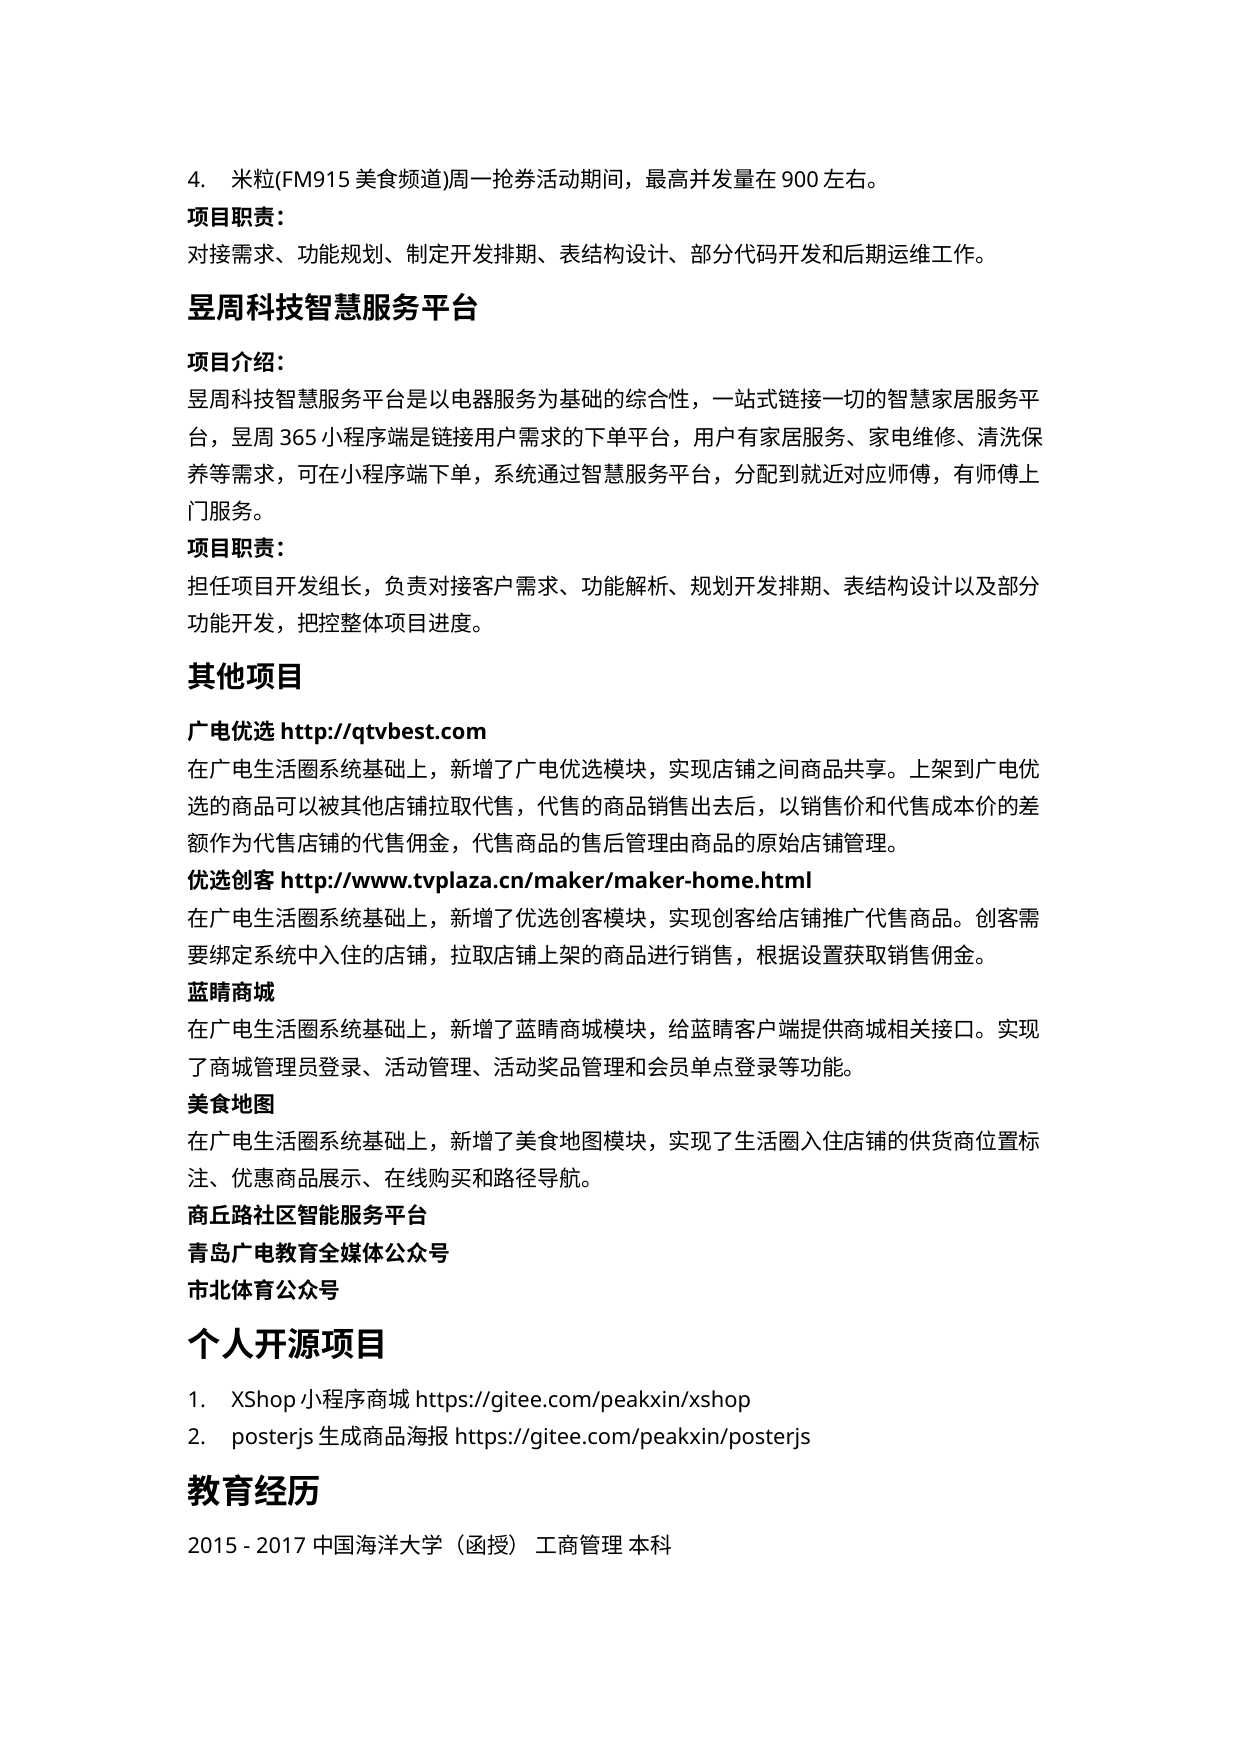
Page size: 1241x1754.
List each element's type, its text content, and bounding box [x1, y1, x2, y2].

text 教育经历 [187, 1456, 1053, 1521]
text 市北体育公众号 [187, 1272, 1053, 1305]
text 项目职责： [187, 199, 1053, 232]
list XShop小程序商城 https://gitee.com/peakxin/xshop [187, 1382, 1053, 1414]
text 蓝睛商城 [187, 974, 1053, 1007]
text 对接需求、功能规划、制定开发排期、表结构设计、部分代码开发和后期运维工作。 [187, 236, 1053, 269]
text 其他项目 [187, 643, 1053, 708]
text 青岛广电教育全媒体公众号 [187, 1235, 1053, 1268]
text 在广电生活圈系统基础上，新增了广电优选模块，实现店铺之间商品共享。上架到广电优选的商品可以被其他店铺拉取代售，代售的商品销售出去后，以销售价和代售成本价的差额作为代售店铺的代售佣金，代售商品的售后管理由商品的原始店铺管理。 [187, 751, 1053, 858]
text 优选创客 http://www.tvplaza.cn/maker/maker-home.html [187, 863, 1053, 895]
text 商丘路社区智能服务平台 [187, 1198, 1053, 1230]
text 在广电生活圈系统基础上，新增了美食地图模块，实现了生活圈入住店铺的供货商位置标注、优惠商品展示、在线购买和路径导航。 [187, 1123, 1053, 1193]
text 昱周科技智慧服务平台 [187, 273, 1053, 338]
text 昱周科技智慧服务平台是以电器服务为基础的综合性，一站式链接一切的智慧家居服务平台，昱周365小程序端是链接用户需求的下单平台，用户有家居服务、家电维修、清洗保养等需求，可在小程序端下单，系统通过智慧服务平台，分配到就近对应师傅，有师傅上门服务。 [187, 382, 1053, 526]
text 担任项目开发组长，负责对接客户需求、功能解析、规划开发排期、表结构设计以及部分功能开发，把控整体项目进度。 [187, 568, 1053, 638]
text 项目职责： [187, 531, 1053, 563]
text 项目介绍： [187, 345, 1053, 377]
list posterjs生成商品海报 https://gitee.com/peakxin/posterjs [187, 1419, 1053, 1451]
list 米粒(FM915美食频道)周一抢券活动期间，最高并发量在900左右。 [187, 162, 1053, 194]
text 美食地图 [187, 1086, 1053, 1119]
text 在广电生活圈系统基础上，新增了优选创客模块，实现创客给店铺推广代售商品。创客需要绑定系统中入住的店铺，拉取店铺上架的商品进行销售，根据设置获取销售佣金。 [187, 900, 1053, 970]
text 广电优选 http://qtvbest.com [187, 714, 1053, 746]
text 2015 - 2017 中国海洋大学（函授） 工商管理 本科 [187, 1528, 1053, 1561]
text 个人开源项目 [187, 1309, 1053, 1374]
text 在广电生活圈系统基础上，新增了蓝睛商城模块，给蓝睛客户端提供商城相关接口。实现了商城管理员登录、活动管理、活动奖品管理和会员单点登录等功能。 [187, 1012, 1053, 1082]
